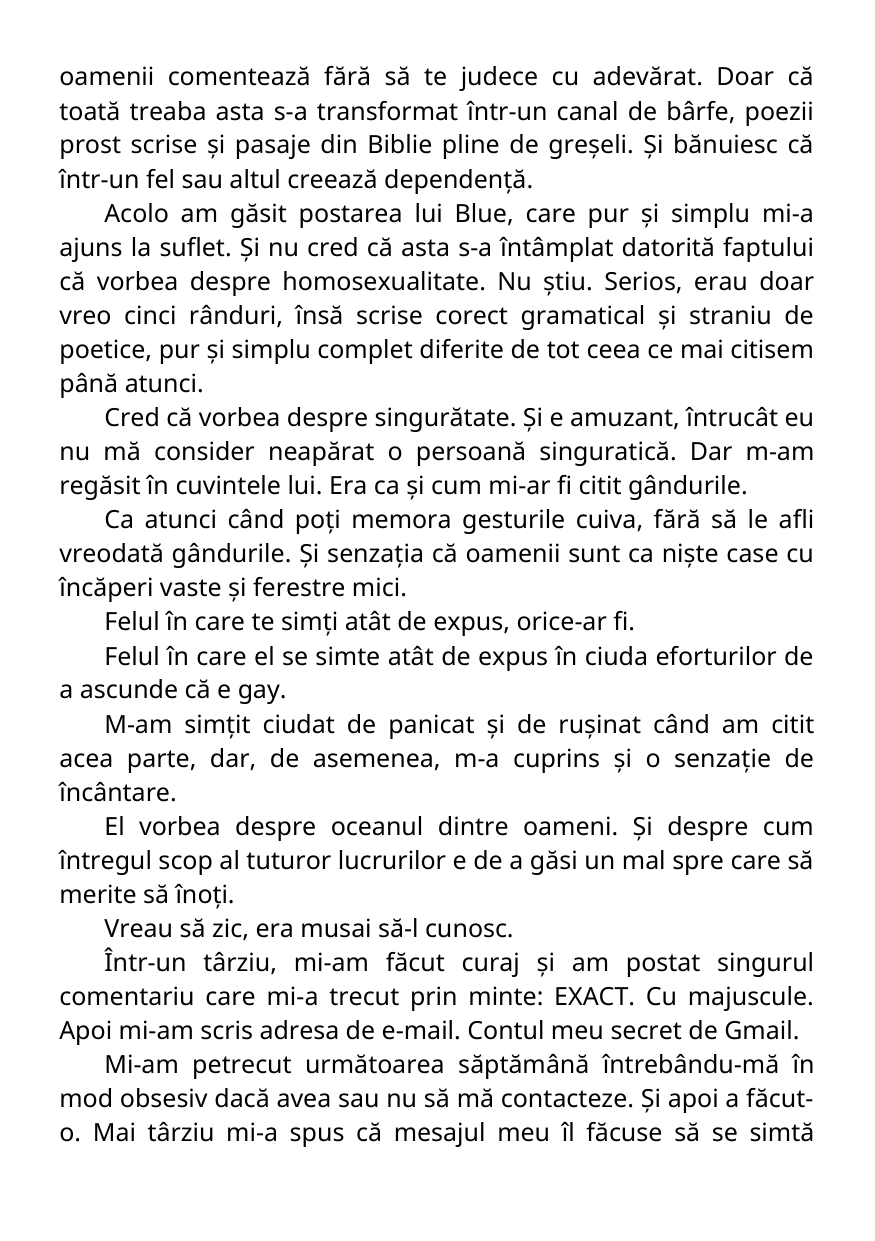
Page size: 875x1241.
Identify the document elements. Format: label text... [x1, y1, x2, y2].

text Vreau să zic, era musai să-l cunosc. [59, 911, 815, 945]
text Cred că vorbea despre singurătate. Şi e amuzant, întrucât eu nu mă consider neapărat o persoană singuratică. Dar m-am regăsit în cuvintele lui. Era ca şi cum mi-ar fi citit gândurile. [59, 400, 815, 502]
text Ca atunci când poţi memora gesturile cuiva, fără să le afli vreodată gândurile. Şi senzaţia că oamenii sunt ca nişte case cu încăperi vaste şi ferestre mici. [59, 502, 815, 604]
text Felul în care te simţi atât de expus, orice-ar fi. [59, 604, 815, 638]
text El vorbea despre oceanul dintre oameni. Şi despre cum întregul scop al tuturor lucrurilor e de a găsi un mal spre care să merite să înoţi. [59, 808, 815, 911]
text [59, 59, 815, 195]
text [59, 1047, 815, 1149]
text Într-un târziu, mi-am făcut curaj şi am postat singurul comentariu care mi-a trecut prin minte: EXACT. Cu majuscule. Apoi mi-am scris adresa de e-mail. Contul meu secret de Gmail. [59, 945, 815, 1047]
text M-am simţit ciudat de panicat şi de ruşinat când am citit acea parte, dar, de asemenea, m-a cuprins şi o senzaţie de încântare. [59, 706, 815, 808]
text Felul în care el se simte atât de expus în ciuda eforturilor de a ascunde că e gay. [59, 638, 815, 706]
text Acolo am găsit postarea lui Blue, care pur şi simplu mi-a ajuns la suflet. Şi nu cred că asta s-a întâmplat datorită faptului că vorbea despre homosexualitate. Nu ştiu. Serios, erau doar vreo cinci rânduri, însă scrise corect gramatical şi straniu de poetice, pur şi simplu complet diferite de tot ceea ce mai citisem până atunci. [59, 195, 815, 400]
